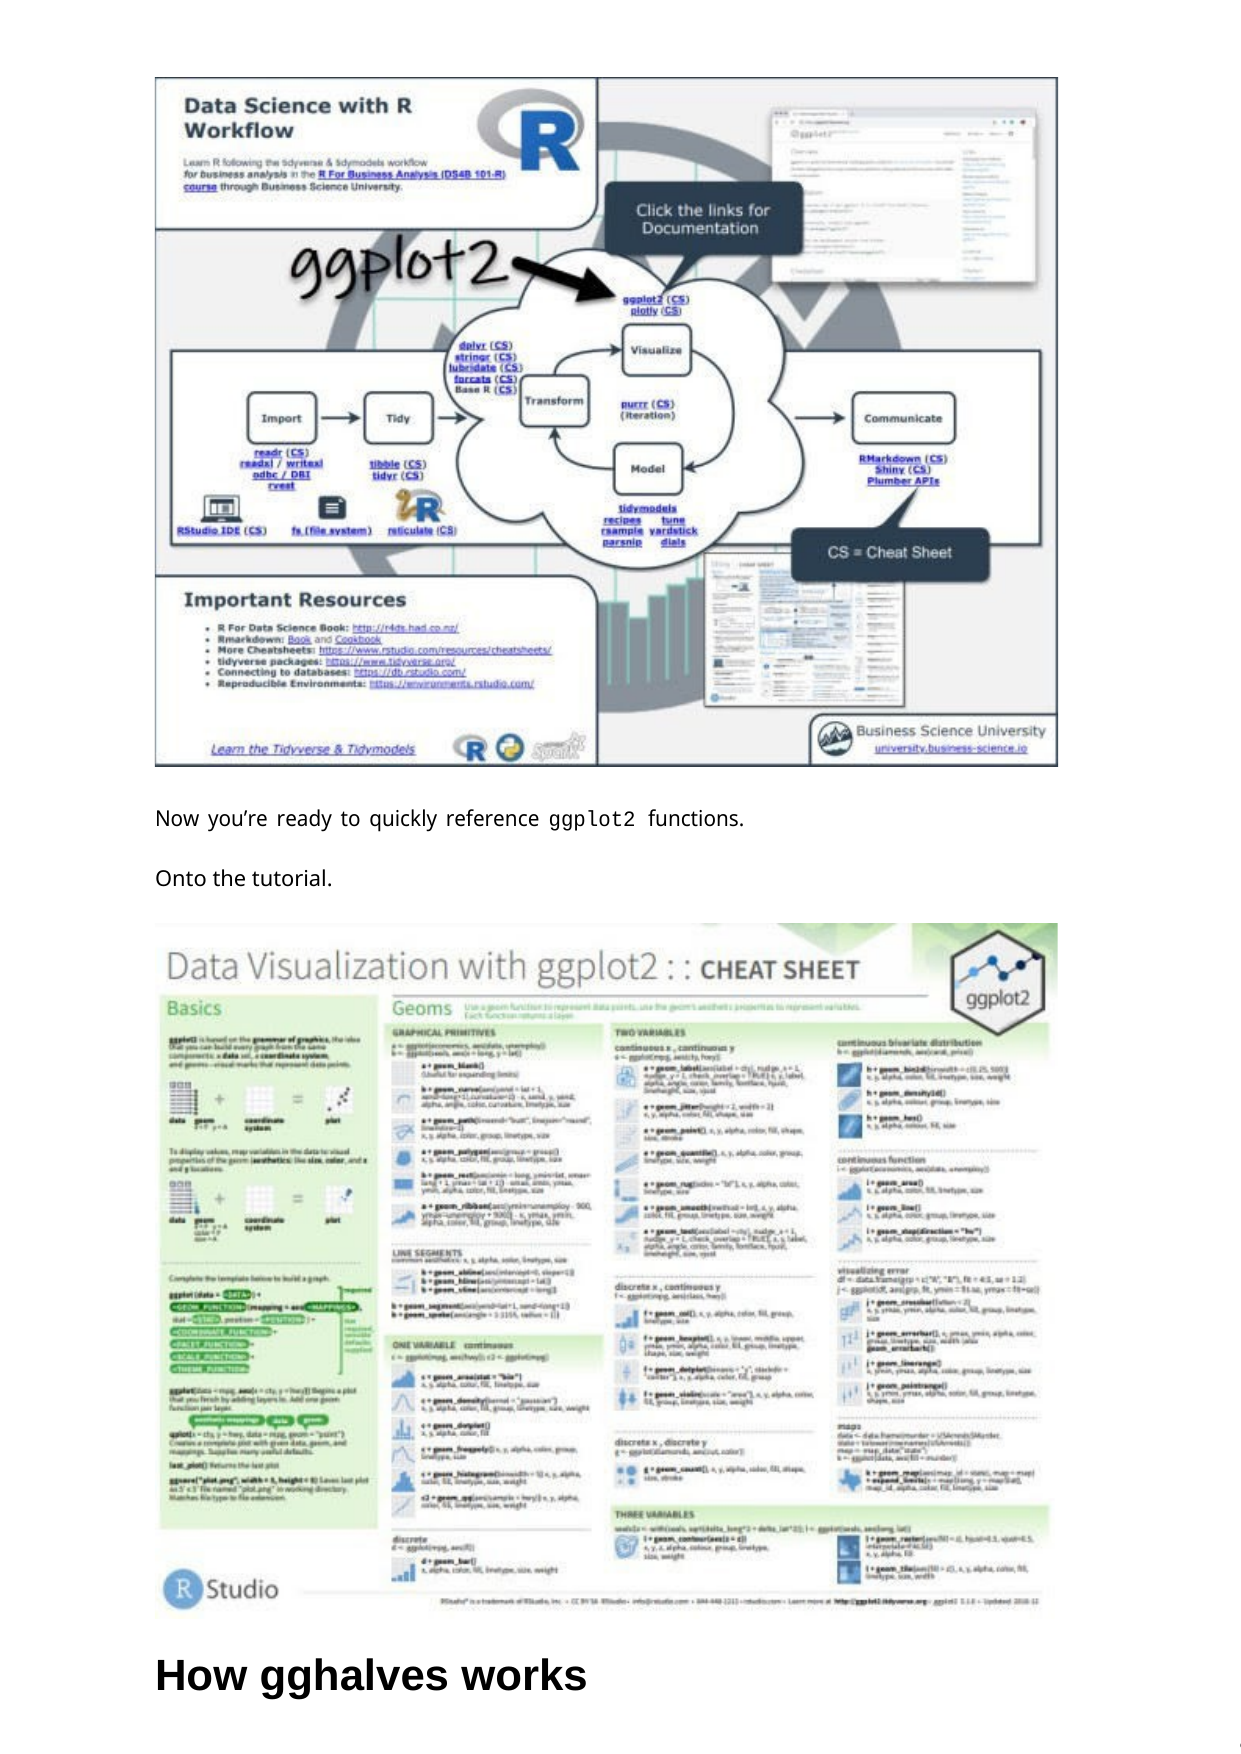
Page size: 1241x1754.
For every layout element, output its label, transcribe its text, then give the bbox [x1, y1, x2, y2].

picture [154, 77, 1059, 767]
picture [154, 923, 1058, 1619]
subtitle How gghalves works [155, 1650, 1096, 1700]
text Now you’re ready to quickly reference ggplot2 functions. Onto the tutorial. [155, 803, 758, 892]
